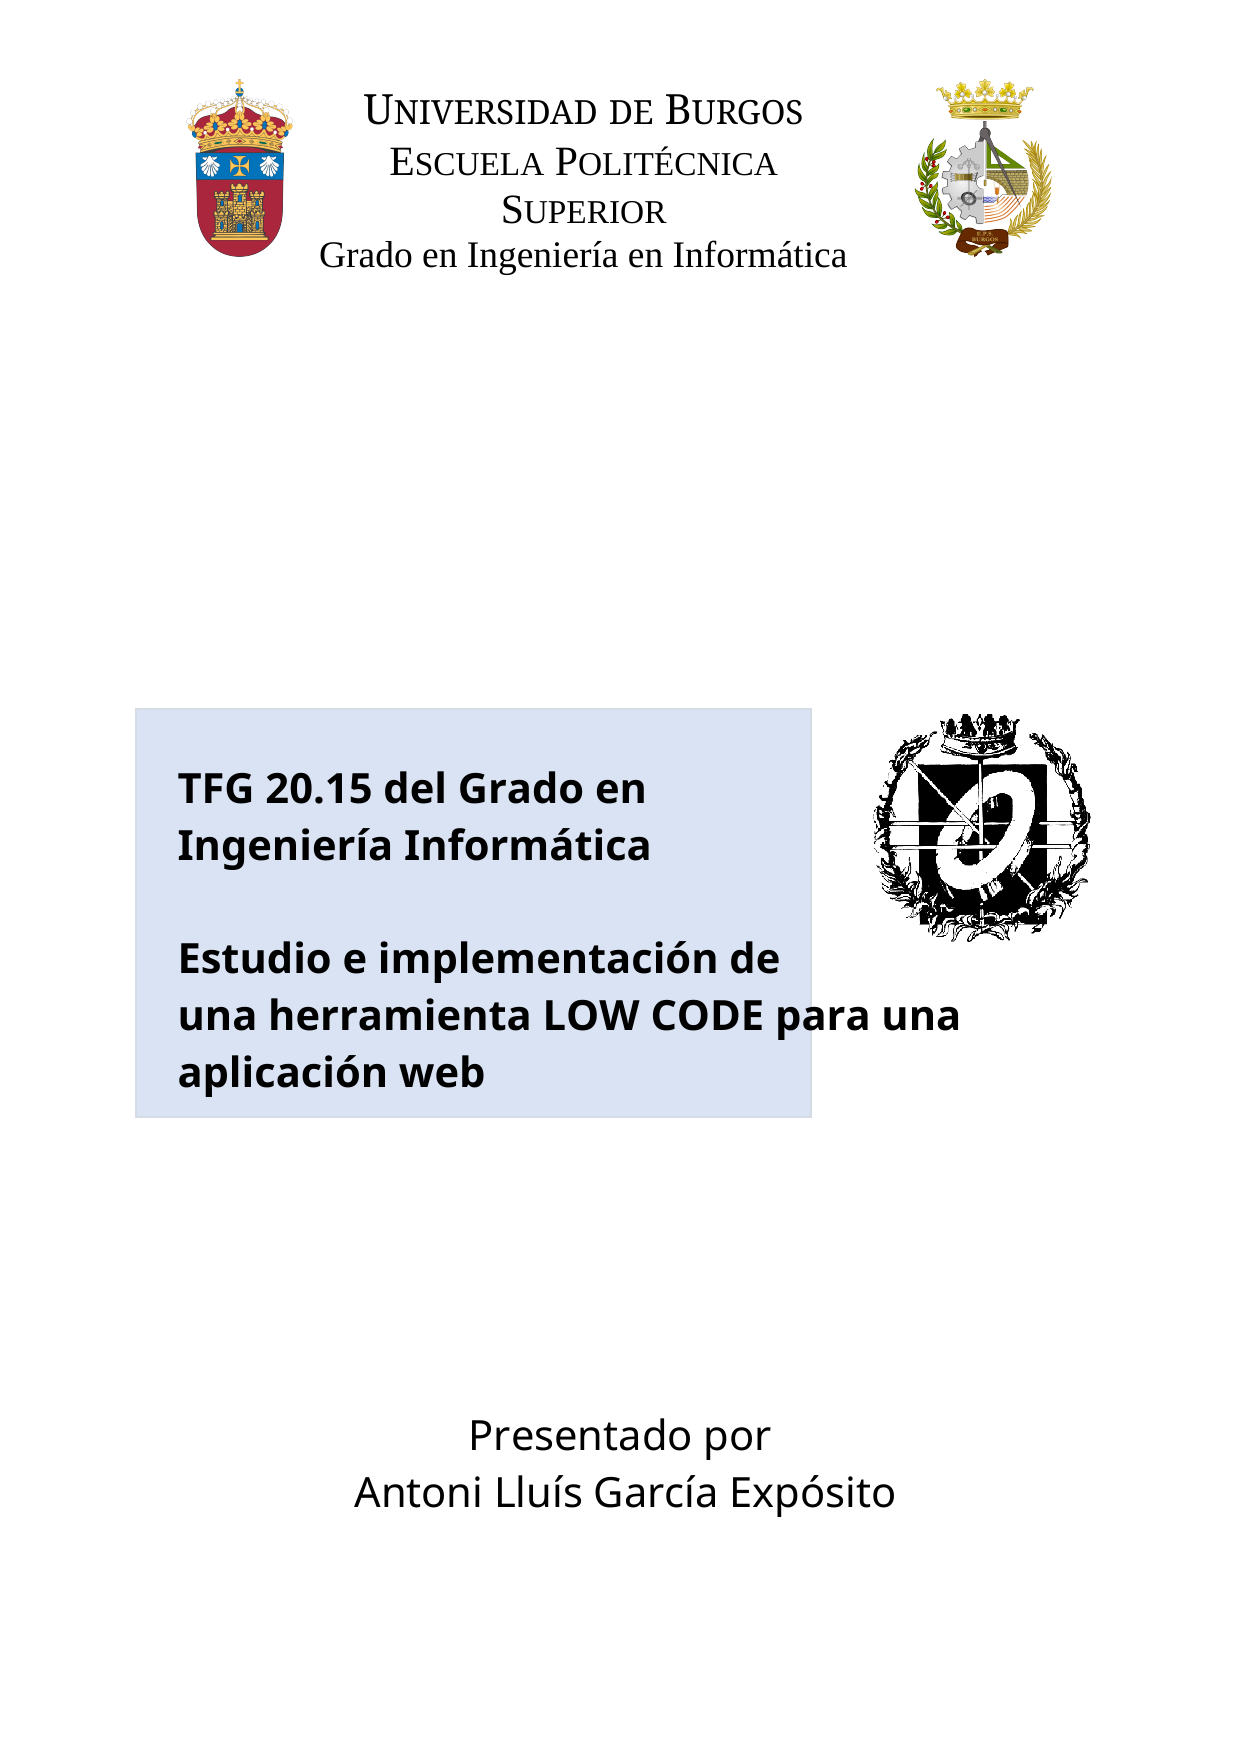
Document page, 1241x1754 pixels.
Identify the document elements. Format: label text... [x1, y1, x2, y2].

picture [855, 713, 1104, 950]
text Presentado por [177, 1406, 1063, 1462]
picture [914, 79, 1052, 257]
text Estudio e implementación de una herramienta LOW CODE para una aplicación web [177, 929, 1063, 1099]
picture [186, 79, 293, 257]
text Antoni Lluís García Expósito [177, 1462, 1063, 1519]
text TFG 20.15 del Grado en Ingeniería Informática [177, 758, 855, 872]
